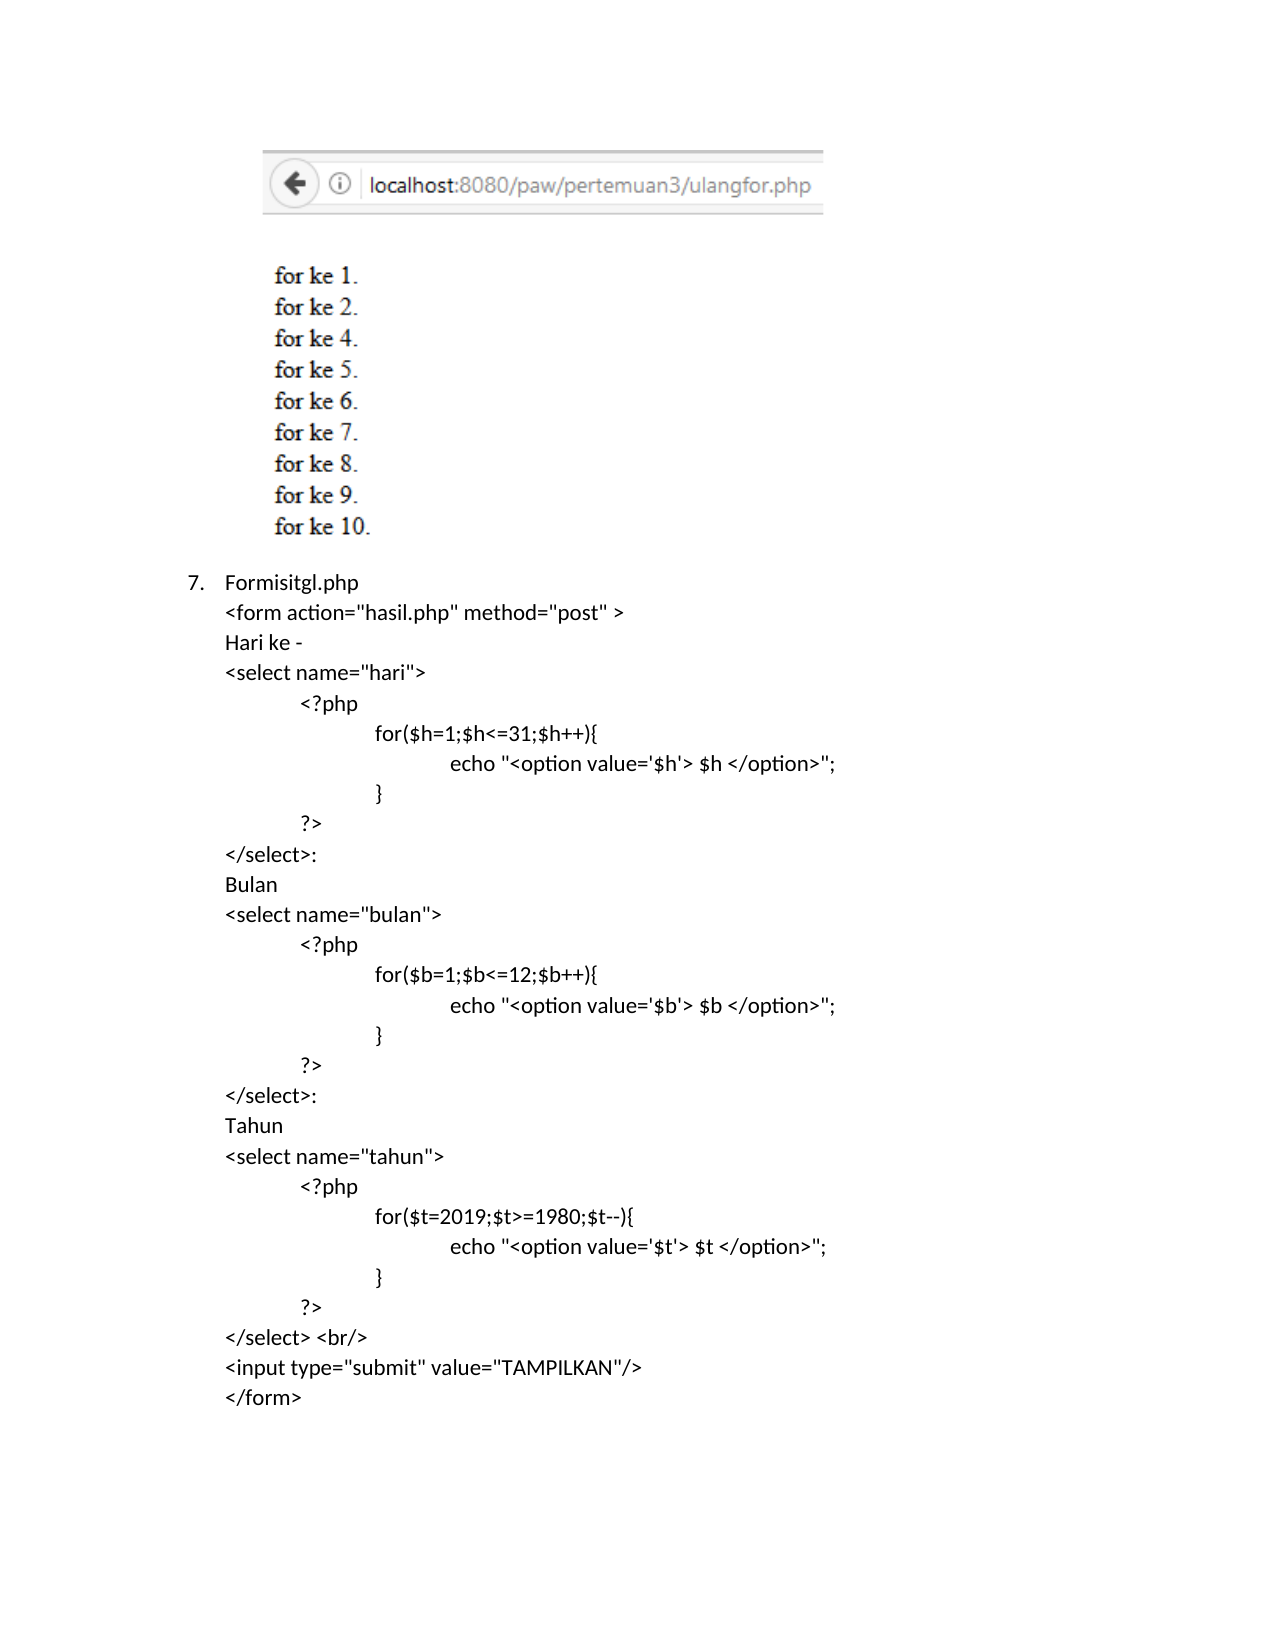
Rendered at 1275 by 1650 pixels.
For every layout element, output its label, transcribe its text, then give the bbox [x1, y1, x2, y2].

list echo "<option value='$h'> $h </option>"; [225, 749, 1125, 777]
list } [225, 779, 1125, 807]
list ?> [225, 1293, 1125, 1321]
list Bulan [225, 870, 1125, 898]
list </select> <br/> [225, 1323, 1125, 1351]
list <form action="hasil.php" method="post" > [225, 598, 1125, 626]
list ?> [225, 809, 1125, 837]
list <?php [225, 930, 1125, 958]
list echo "<option value='$t'> $t </option>"; [225, 1232, 1125, 1260]
picture [262, 150, 824, 566]
list <select name="bulan"> [225, 900, 1125, 928]
list } [225, 1263, 1125, 1291]
list for($b=1;$b<=12;$b++){ [225, 961, 1125, 988]
list <input type="submit" value="TAMPILKAN"/> [225, 1353, 1125, 1381]
list </select>: [225, 840, 1125, 868]
list Tahun [225, 1112, 1125, 1139]
list for($t=2019;$t>=1980;$t--){ [225, 1202, 1125, 1230]
list echo "<option value='$b'> $b </option>"; [225, 991, 1125, 1019]
list Hari ke - [225, 628, 1125, 656]
list <?php [225, 1172, 1125, 1200]
list <select name="hari"> [225, 658, 1125, 686]
list } [225, 1021, 1125, 1049]
list <select name="tahun"> [225, 1142, 1125, 1170]
list </select>: [225, 1081, 1125, 1109]
list <?php [225, 689, 1125, 717]
list ?> [225, 1051, 1125, 1079]
list for($h=1;$h<=31;$h++){ [225, 719, 1125, 747]
list Formisitgl.php [187, 568, 1125, 596]
list </form> [225, 1383, 1125, 1411]
